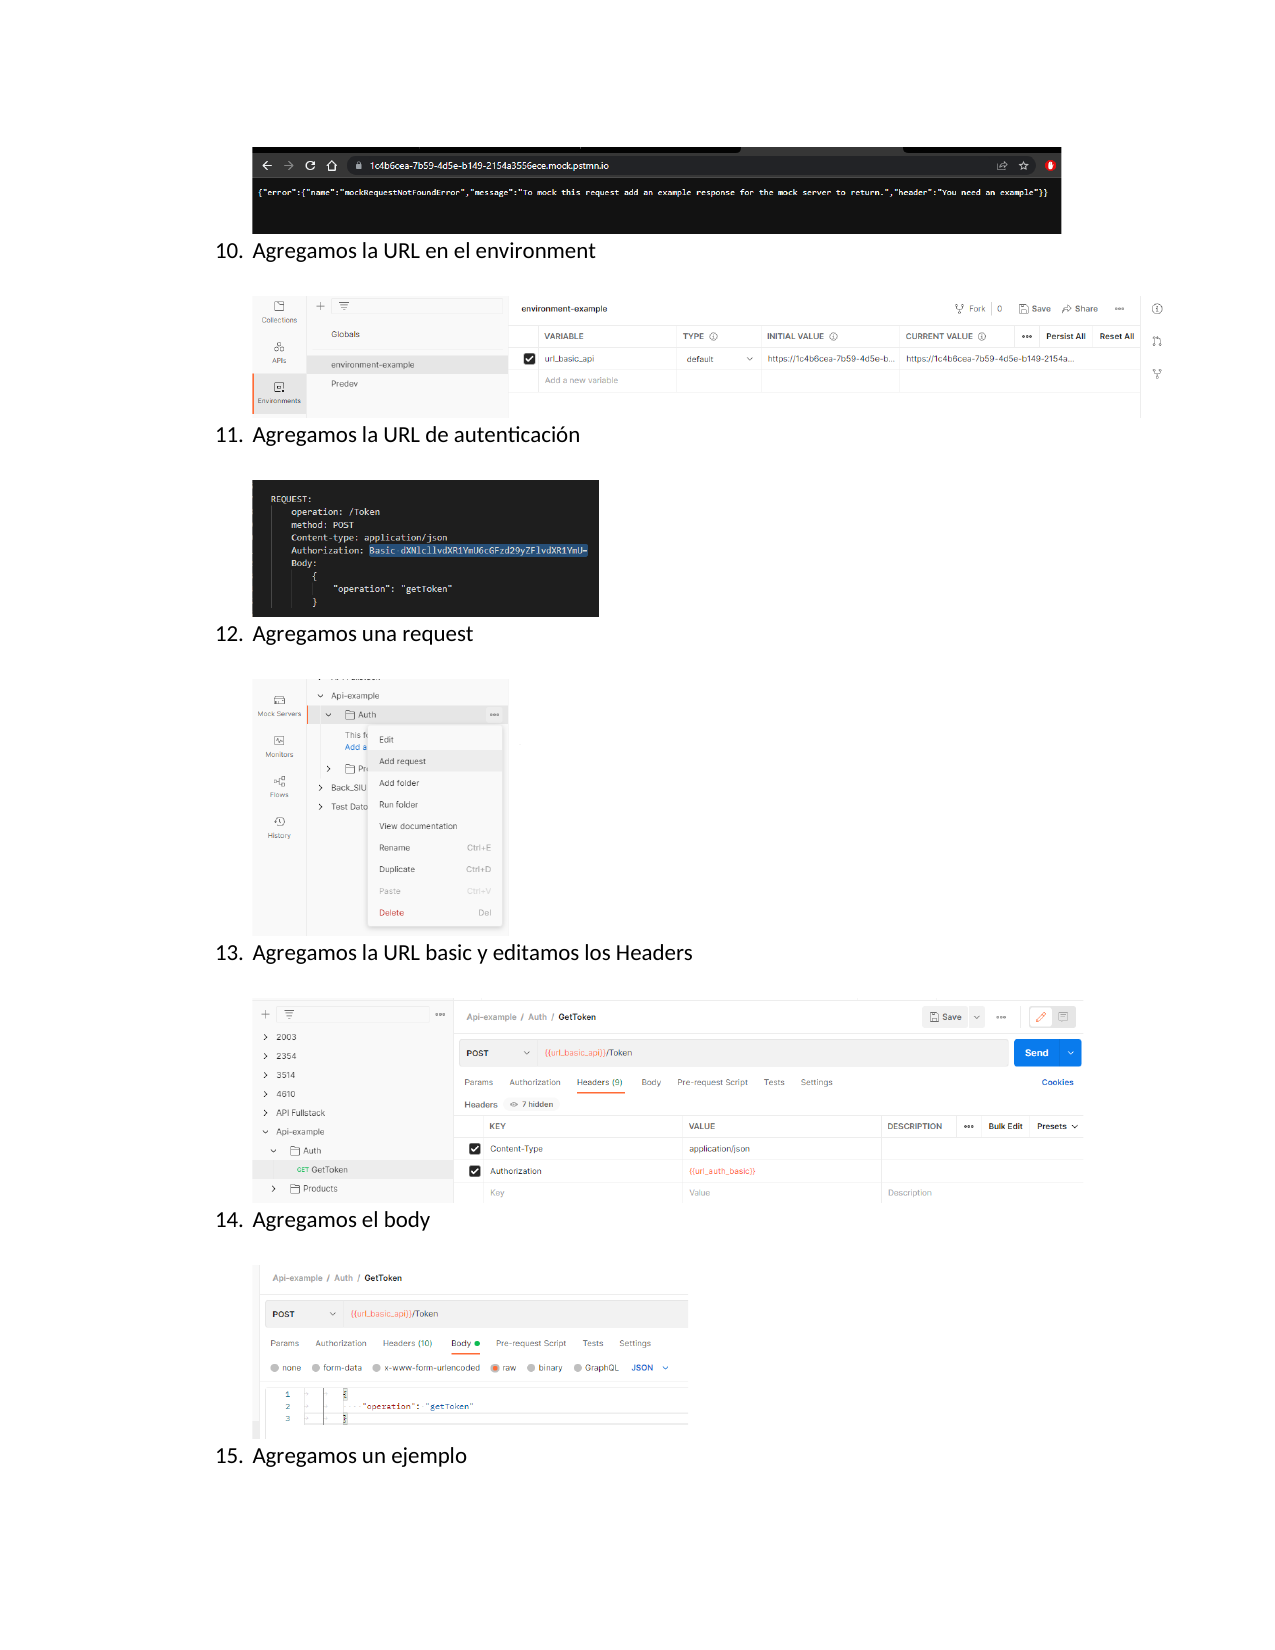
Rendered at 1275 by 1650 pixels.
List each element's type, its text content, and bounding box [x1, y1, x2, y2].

picture [252, 296, 1173, 418]
picture [252, 480, 599, 617]
list Agregamos la URL en el environment [215, 236, 1098, 264]
picture [252, 1265, 689, 1439]
list Agregamos la URL de autenticación [215, 420, 1098, 448]
list Agregamos la URL basic y editamos los Headers [215, 938, 1098, 966]
picture [252, 147, 1062, 234]
list Agregamos el body [215, 1205, 1098, 1233]
picture [252, 998, 1084, 1203]
picture [252, 679, 521, 936]
list Agregamos un ejemplo [215, 1441, 1098, 1469]
list Agregamos una request [215, 619, 1098, 647]
